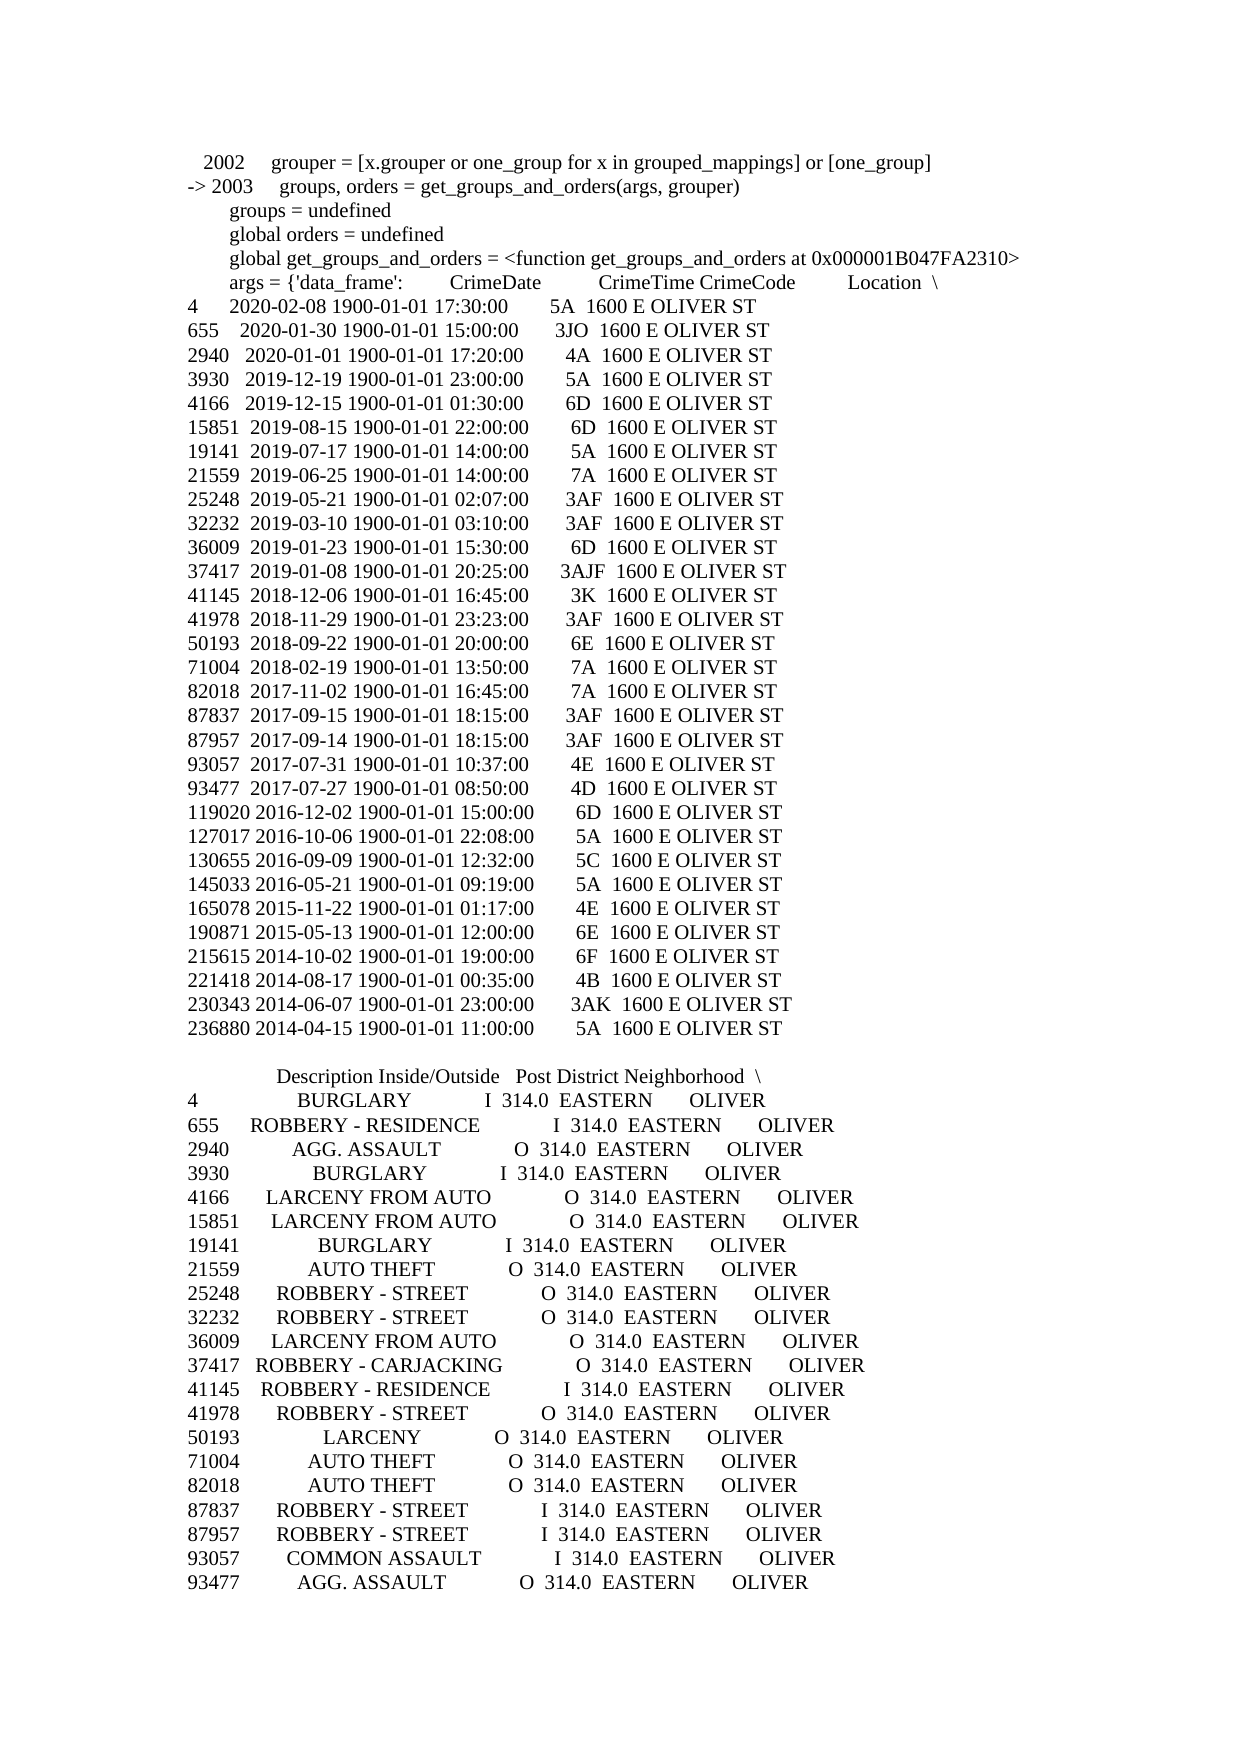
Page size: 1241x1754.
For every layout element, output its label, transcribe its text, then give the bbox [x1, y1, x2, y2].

text 37417 2019-01-08 1900-01-01 20:25:00 3AJF 1600 E OLIVER ST [187, 559, 1053, 583]
text 165078 2015-11-22 1900-01-01 01:17:00 4E 1600 E OLIVER ST [187, 896, 1053, 920]
text 230343 2014-06-07 1900-01-01 23:00:00 3AK 1600 E OLIVER ST [187, 992, 1053, 1016]
text 2940 2020-01-01 1900-01-01 17:20:00 4A 1600 E OLIVER ST [187, 342, 1053, 367]
text 655 ROBBERY - RESIDENCE I 314.0 EASTERN OLIVER [187, 1112, 1053, 1137]
text 19141 2019-07-17 1900-01-01 14:00:00 5A 1600 E OLIVER ST [187, 439, 1053, 463]
text 36009 2019-01-23 1900-01-01 15:30:00 6D 1600 E OLIVER ST [187, 535, 1053, 559]
text 71004 AUTO THEFT O 314.0 EASTERN OLIVER [187, 1449, 1053, 1473]
text 87957 ROBBERY - STREET I 314.0 EASTERN OLIVER [187, 1522, 1053, 1546]
text groups = undefined [187, 198, 1053, 222]
text 41978 2018-11-29 1900-01-01 23:23:00 3AF 1600 E OLIVER ST [187, 607, 1053, 631]
text 145033 2016-05-21 1900-01-01 09:19:00 5A 1600 E OLIVER ST [187, 872, 1053, 896]
text 93477 AGG. ASSAULT O 314.0 EASTERN OLIVER [187, 1570, 1053, 1594]
text 2002 grouper = [x.grouper or one_group for x in grouped_mappings] or [one_group] [187, 150, 1053, 174]
text 87837 ROBBERY - STREET I 314.0 EASTERN OLIVER [187, 1497, 1053, 1522]
text 236880 2014-04-15 1900-01-01 11:00:00 5A 1600 E OLIVER ST [187, 1016, 1053, 1040]
text args = {'data_frame': CrimeDate CrimeTime CrimeCode Location \ [187, 270, 1053, 294]
text 36009 LARCENY FROM AUTO O 314.0 EASTERN OLIVER [187, 1329, 1053, 1353]
text 21559 2019-06-25 1900-01-01 14:00:00 7A 1600 E OLIVER ST [187, 463, 1053, 487]
text 37417 ROBBERY - CARJACKING O 314.0 EASTERN OLIVER [187, 1353, 1053, 1377]
text 93477 2017-07-27 1900-01-01 08:50:00 4D 1600 E OLIVER ST [187, 776, 1053, 800]
text 25248 2019-05-21 1900-01-01 02:07:00 3AF 1600 E OLIVER ST [187, 487, 1053, 511]
text global orders = undefined [187, 222, 1053, 246]
text 215615 2014-10-02 1900-01-01 19:00:00 6F 1600 E OLIVER ST [187, 944, 1053, 968]
text 41145 2018-12-06 1900-01-01 16:45:00 3K 1600 E OLIVER ST [187, 583, 1053, 607]
text 93057 2017-07-31 1900-01-01 10:37:00 4E 1600 E OLIVER ST [187, 752, 1053, 776]
text 3930 BURGLARY I 314.0 EASTERN OLIVER [187, 1161, 1053, 1185]
text 119020 2016-12-02 1900-01-01 15:00:00 6D 1600 E OLIVER ST [187, 800, 1053, 824]
text 4166 2019-12-15 1900-01-01 01:30:00 6D 1600 E OLIVER ST [187, 391, 1053, 415]
text 32232 2019-03-10 1900-01-01 03:10:00 3AF 1600 E OLIVER ST [187, 511, 1053, 535]
text 19141 BURGLARY I 314.0 EASTERN OLIVER [187, 1233, 1053, 1257]
text 127017 2016-10-06 1900-01-01 22:08:00 5A 1600 E OLIVER ST [187, 824, 1053, 848]
text 87837 2017-09-15 1900-01-01 18:15:00 3AF 1600 E OLIVER ST [187, 703, 1053, 727]
text 15851 LARCENY FROM AUTO O 314.0 EASTERN OLIVER [187, 1209, 1053, 1233]
text 4166 LARCENY FROM AUTO O 314.0 EASTERN OLIVER [187, 1185, 1053, 1209]
text 50193 2018-09-22 1900-01-01 20:00:00 6E 1600 E OLIVER ST [187, 631, 1053, 655]
text global get_groups_and_orders = <function get_groups_and_orders at 0x000001B047FA2310> [187, 246, 1053, 270]
text Description Inside/Outside Post District Neighborhood \ [187, 1064, 1053, 1088]
text 130655 2016-09-09 1900-01-01 12:32:00 5C 1600 E OLIVER ST [187, 848, 1053, 872]
text 25248 ROBBERY - STREET O 314.0 EASTERN OLIVER [187, 1281, 1053, 1305]
text 2940 AGG. ASSAULT O 314.0 EASTERN OLIVER [187, 1137, 1053, 1161]
text 190871 2015-05-13 1900-01-01 12:00:00 6E 1600 E OLIVER ST [187, 920, 1053, 944]
text 4 2020-02-08 1900-01-01 17:30:00 5A 1600 E OLIVER ST [187, 294, 1053, 318]
text 4 BURGLARY I 314.0 EASTERN OLIVER [187, 1088, 1053, 1112]
text 3930 2019-12-19 1900-01-01 23:00:00 5A 1600 E OLIVER ST [187, 367, 1053, 391]
text 15851 2019-08-15 1900-01-01 22:00:00 6D 1600 E OLIVER ST [187, 415, 1053, 439]
text 82018 AUTO THEFT O 314.0 EASTERN OLIVER [187, 1473, 1053, 1497]
text 32232 ROBBERY - STREET O 314.0 EASTERN OLIVER [187, 1305, 1053, 1329]
text 221418 2014-08-17 1900-01-01 00:35:00 4B 1600 E OLIVER ST [187, 968, 1053, 992]
text 50193 LARCENY O 314.0 EASTERN OLIVER [187, 1425, 1053, 1449]
text 41978 ROBBERY - STREET O 314.0 EASTERN OLIVER [187, 1401, 1053, 1425]
text 87957 2017-09-14 1900-01-01 18:15:00 3AF 1600 E OLIVER ST [187, 727, 1053, 752]
text 71004 2018-02-19 1900-01-01 13:50:00 7A 1600 E OLIVER ST [187, 655, 1053, 679]
text -> 2003 groups, orders = get_groups_and_orders(args, grouper) [187, 174, 1053, 198]
text 21559 AUTO THEFT O 314.0 EASTERN OLIVER [187, 1257, 1053, 1281]
text 82018 2017-11-02 1900-01-01 16:45:00 7A 1600 E OLIVER ST [187, 679, 1053, 703]
text 655 2020-01-30 1900-01-01 15:00:00 3JO 1600 E OLIVER ST [187, 318, 1053, 342]
text 93057 COMMON ASSAULT I 314.0 EASTERN OLIVER [187, 1546, 1053, 1570]
text 41145 ROBBERY - RESIDENCE I 314.0 EASTERN OLIVER [187, 1377, 1053, 1401]
